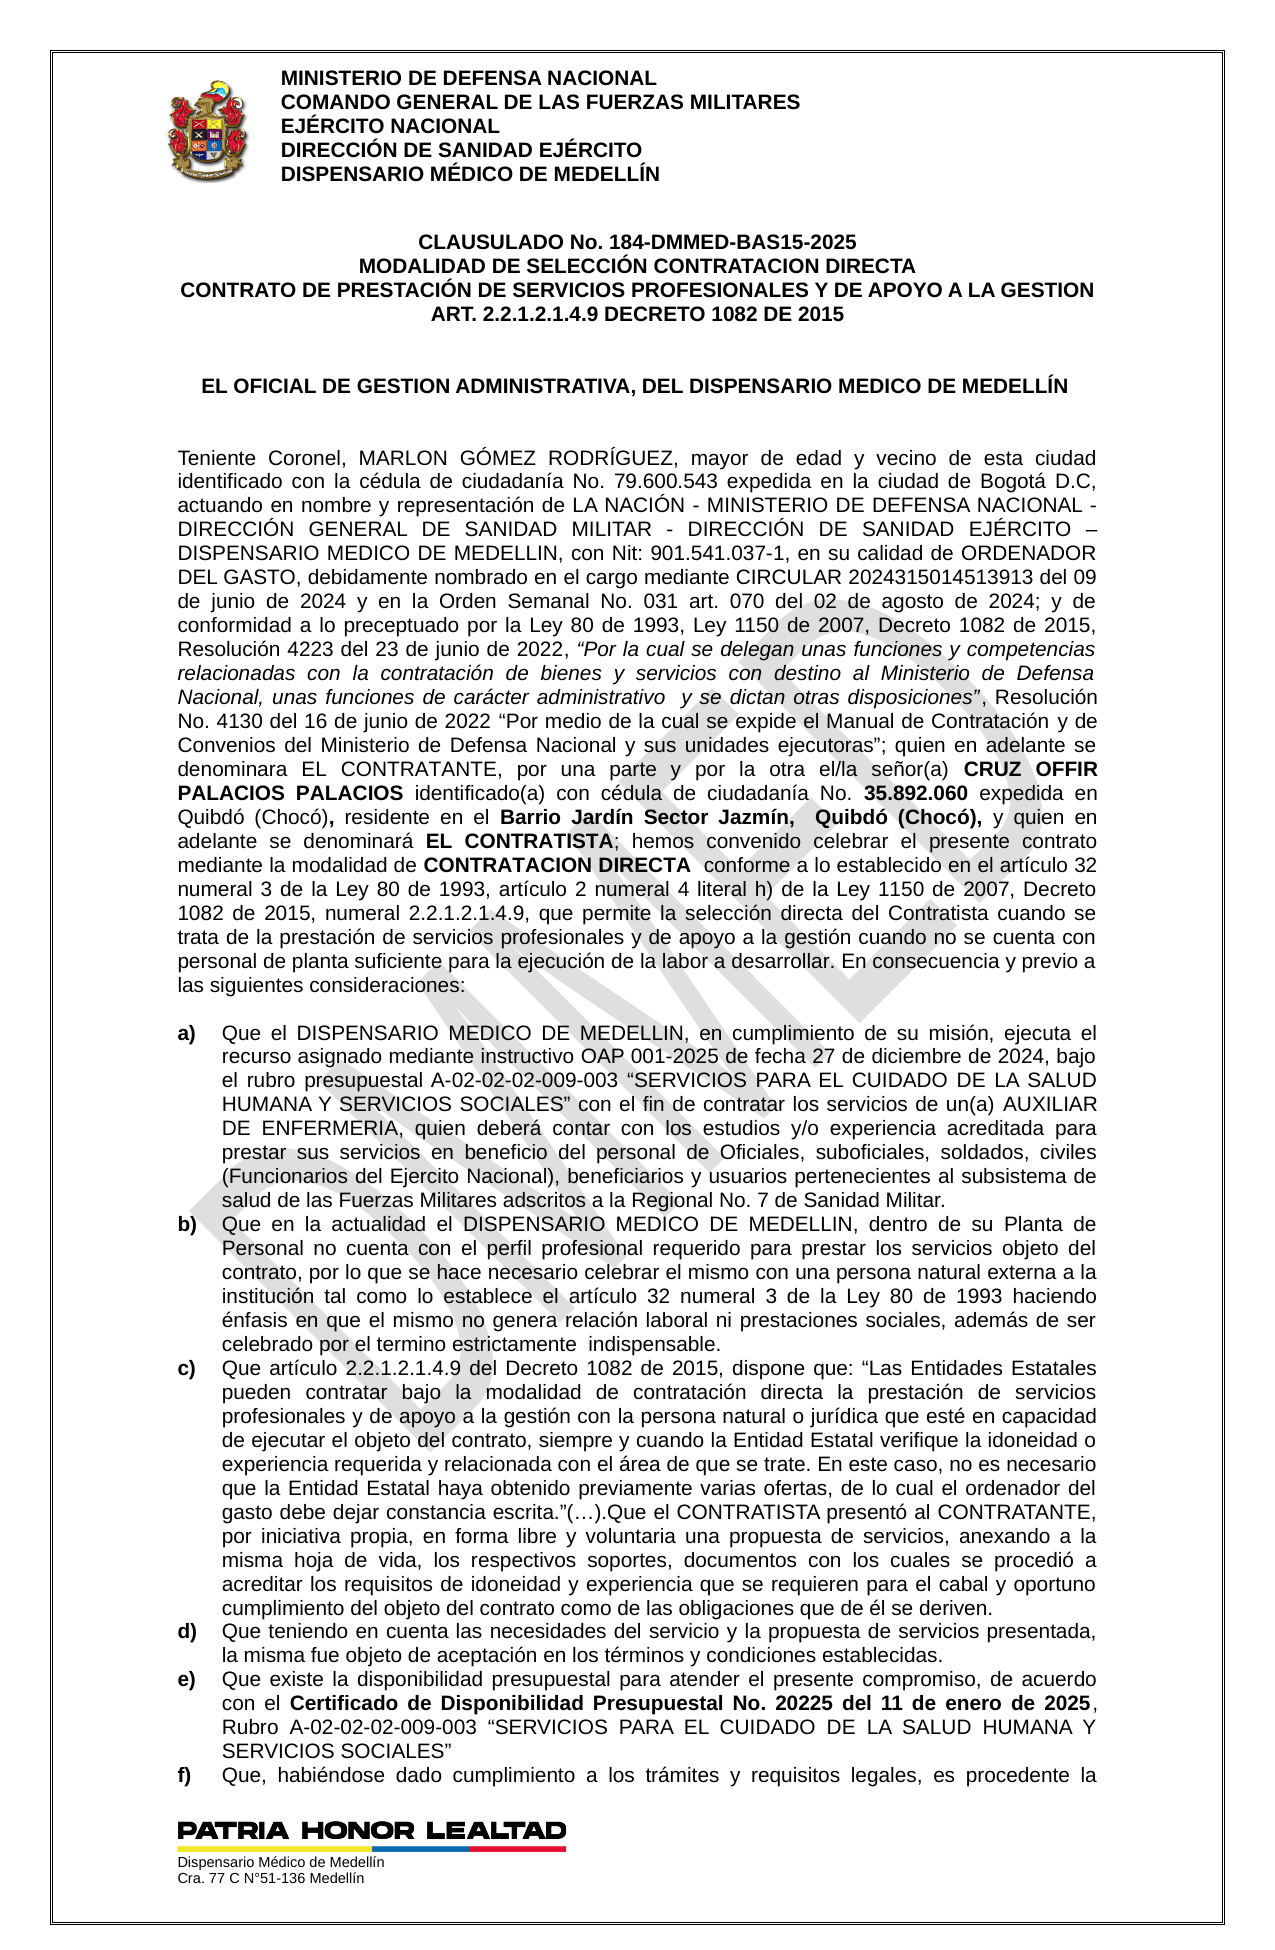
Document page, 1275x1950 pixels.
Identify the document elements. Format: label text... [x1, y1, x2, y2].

list Que existe la disponibilidad presupuestal para atender el presente compromiso, de acuerdo con el Certificado de Disponibilidad Presupuestal No. 20225 del 11 de enero de 2025, Rubro A-02-02-02-009-003 “SERVICIOS PARA EL CUIDADO DE LA SALUD HUMANA Y SERVICIOS SOCIALES” [177, 1667, 1098, 1763]
text Teniente Coronel, MARLON GÓMEZ RODRÍGUEZ, mayor de edad y vecino de esta ciudad identificado con la cédula de ciudadanía No. 79.600.543 expedida en la ciudad de Bogotá D.C, actuando en nombre y representación de LA NACIÓN - MINISTERIO DE DEFENSA NACIONAL - DIRECCIÓN GENERAL DE SANIDAD MILITAR - DIRECCIÓN DE SANIDAD EJÉRCITO – DISPENSARIO MEDICO DE MEDELLIN, con Nit: 901.541.037-1, en su calidad de ORDENADOR DEL GASTO, debidamente nombrado en el cargo mediante CIRCULAR 2024315014513913 del 09 de junio de 2024 y en la Orden Semanal No. 031 art. 070 del 02 de agosto de 2024; y de conformidad a lo preceptuado por la Ley 80 de 1993, Ley 1150 de 2007, Decreto 1082 de 2015, Resolución 4223 del 23 de junio de 2022, “Por la cual se delegan unas funciones y competencias relacionadas con la contratación de bienes y servicios con destino al Ministerio de Defensa Nacional, unas funciones de carácter administrativo y se dictan otras disposiciones”, Resolución No. 4130 del 16 de junio de 2022 “Por medio de la cual se expide el Manual de Contratación y de Convenios del Ministerio de Defensa Nacional y sus unidades ejecutoras”; quien en adelante se denominara EL CONTRATANTE, por una parte y por la otra el/la señor(a) CRUZ OFFIR PALACIOS PALACIOS identificado(a) con cédula de ciudadanía No. 35.892.060 expedida en Quibdó (Chocó), residente en el Barrio Jardín Sector Jazmín, Quibdó (Chocó), y quien en adelante se denominará EL CONTRATISTA; hemos convenido celebrar el presente contrato mediante la modalidad de CONTRATACION DIRECTA conforme a lo establecido en el artículo 32 numeral 3 de la Ley 80 de 1993, artículo 2 numeral 4 literal h) de la Ley 1150 de 2007, Decreto 1082 de 2015, numeral 2.2.1.2.1.4.9, que permite la selección directa del Contratista cuando se trata de la prestación de servicios profesionales y de apoyo a la gestión cuando no se cuenta con personal de planta suficiente para la ejecución de la labor a desarrollar. En consecuencia y previo a las siguientes consideraciones: [177, 445, 1098, 996]
list Que teniendo en cuenta las necesidades del servicio y la propuesta de servicios presentada, la misma fue objeto de aceptación en los términos y condiciones establecidas. [177, 1619, 1098, 1667]
text CONTRATO DE PRESTACIÓN DE SERVICIOS PROFESIONALES Y DE APOYO A LA GESTION [177, 278, 1098, 302]
text ART. 2.2.1.2.1.4.9 DECRETO 1082 DE 2015 [177, 302, 1098, 326]
text EL OFICIAL DE GESTION ADMINISTRATIVA, DEL DISPENSARIO MEDICO DE MEDELLÍN [177, 373, 1093, 397]
list Que en la actualidad el DISPENSARIO MEDICO DE MEDELLIN, dentro de su Planta de Personal no cuenta con el perfil profesional requerido para prestar los servicios objeto del contrato, por lo que se hace necesario celebrar el mismo con una persona natural externa a la institución tal como lo establece el artículo 32 numeral 3 de la Ley 80 de 1993 haciendo énfasis en que el mismo no genera relación laboral ni prestaciones sociales, además de ser celebrado por el termino estrictamente indispensable. [177, 1212, 1098, 1356]
text MODALIDAD DE SELECCIÓN CONTRATACION DIRECTA [177, 254, 1098, 278]
picture [152, 77, 262, 183]
text CLAUSULADO No. 184-DMMED-BAS15-2025 [177, 230, 1098, 254]
picture [177, 1821, 567, 1852]
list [177, 1763, 1098, 1787]
list Que el DISPENSARIO MEDICO DE MEDELLIN, en cumplimiento de su misión, ejecuta el recurso asignado mediante instructivo OAP 001-2025 de fecha 27 de diciembre de 2024, bajo el rubro presupuestal A-02-02-02-009-003 “SERVICIOS PARA EL CUIDADO DE LA SALUD HUMANA Y SERVICIOS SOCIALES” con el fin de contratar los servicios de un(a) AUXILIAR DE ENFERMERIA, quien deberá contar con los estudios y/o experiencia acreditada para prestar sus servicios en beneficio del personal de Oficiales, suboficiales, soldados, civiles (Funcionarios del Ejercito Nacional), beneficiarios y usuarios pertenecientes al subsistema de salud de las Fuerzas Militares adscritos a la Regional No. 7 de Sanidad Militar. [177, 1020, 1098, 1212]
list Que artículo 2.2.1.2.1.4.9 del Decreto 1082 de 2015, dispone que: “Las Entidades Estatales pueden contratar bajo la modalidad de contratación directa la prestación de servicios profesionales y de apoyo a la gestión con la persona natural o jurídica que esté en capacidad de ejecutar el objeto del contrato, siempre y cuando la Entidad Estatal verifique la idoneidad o experiencia requerida y relacionada con el área de que se trate. En este caso, no es necesario que la Entidad Estatal haya obtenido previamente varias ofertas, de lo cual el ordenador del gasto debe dejar constancia escrita.”(…).Que el CONTRATISTA presentó al CONTRATANTE, por iniciativa propia, en forma libre y voluntaria una propuesta de servicios, anexando a la misma hoja de vida, los respectivos soportes, documentos con los cuales se procedió a acreditar los requisitos de idoneidad y experiencia que se requieren para el cabal y oportuno cumplimiento del objeto del contrato como de las obligaciones que de él se deriven. [177, 1356, 1098, 1619]
